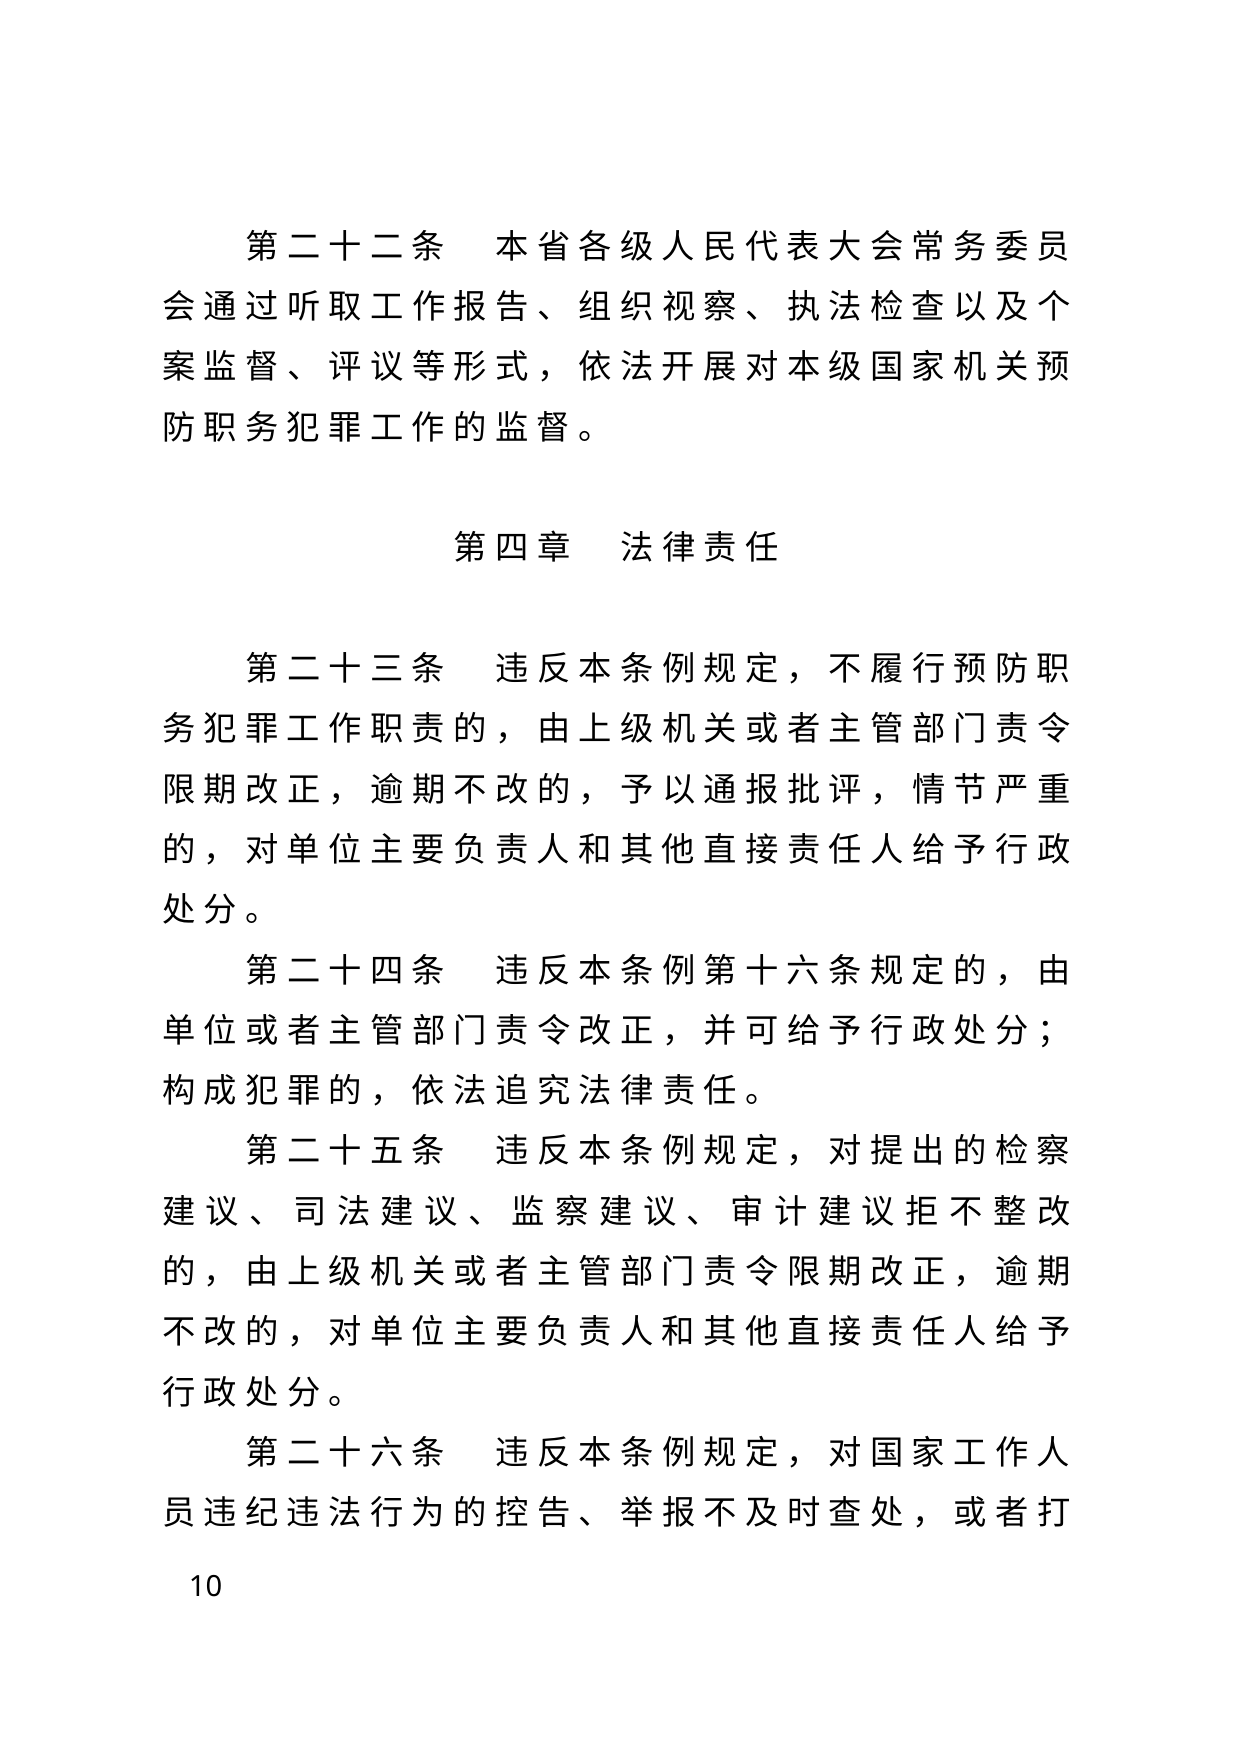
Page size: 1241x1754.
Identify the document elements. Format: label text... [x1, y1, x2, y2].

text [162, 1420, 1078, 1540]
text 第二十二条 本省各级人民代表大会常务委员会通过听取工作报告、组织视察、执法检查以及个案监督、评议等形式，依法开展对本级国家机关预防职务犯罪工作的监督。 [162, 213, 1078, 455]
text 第四章 法律责任 [162, 515, 1078, 575]
text 第二十五条 违反本条例规定，对提出的检察建议、司法建议、监察建议、审计建议拒不整改的，由上级机关或者主管部门责令限期改正，逾期不改的，对单位主要负责人和其他直接责任人给予行政处分。 [162, 1118, 1078, 1420]
text 第二十三条 违反本条例规定，不履行预防职务犯罪工作职责的，由上级机关或者主管部门责令限期改正，逾期不改的，予以通报批评，情节严重的，对单位主要负责人和其他直接责任人给予行政处分。 [162, 636, 1078, 937]
text 第二十四条 违反本条例第十六条规定的，由单位或者主管部门责令改正，并可给予行政处分；构成犯罪的，依法追究法律责任。 [162, 937, 1078, 1118]
